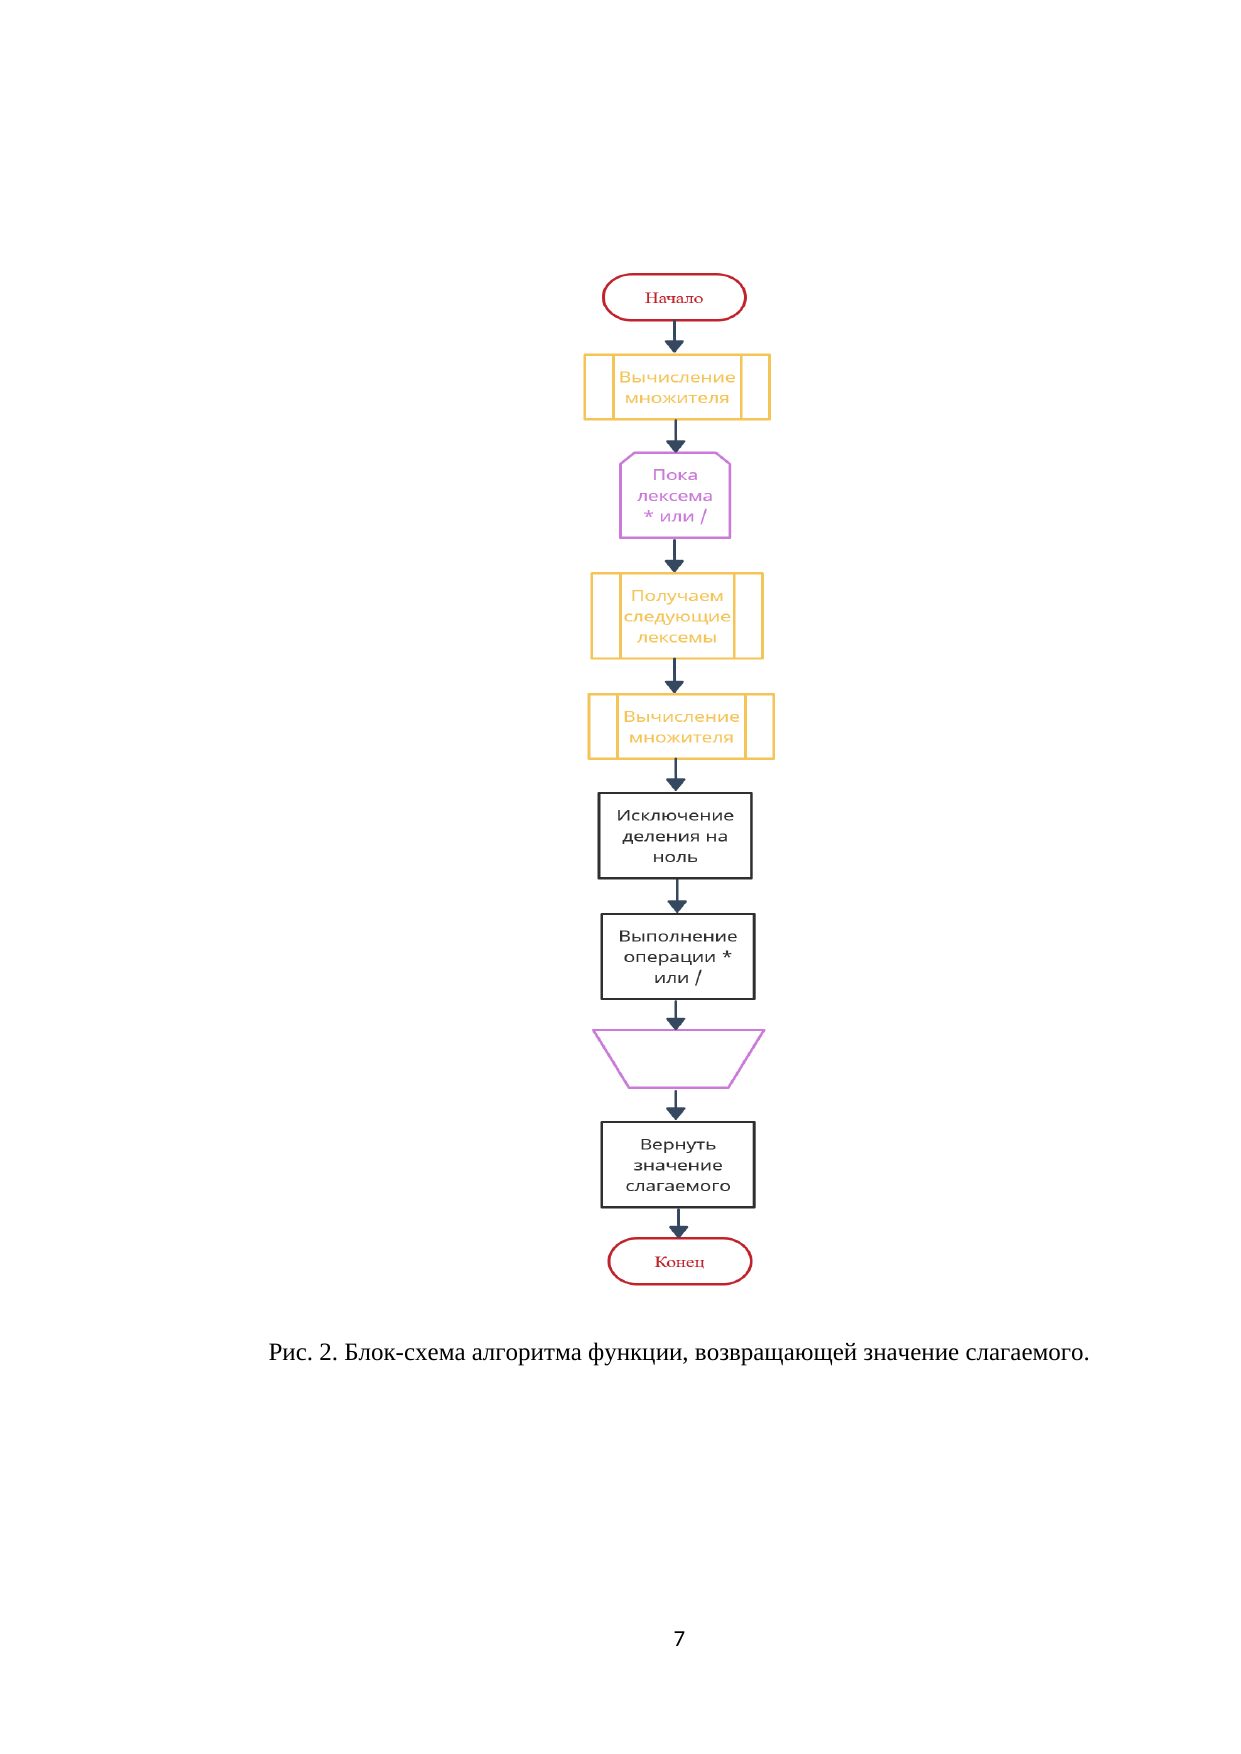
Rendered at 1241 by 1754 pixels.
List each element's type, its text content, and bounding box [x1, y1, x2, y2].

picture [556, 252, 802, 1307]
text Рис. 2. Блок-схема алгоритма функции, возвращающей значение слагаемого. [177, 1337, 1181, 1366]
